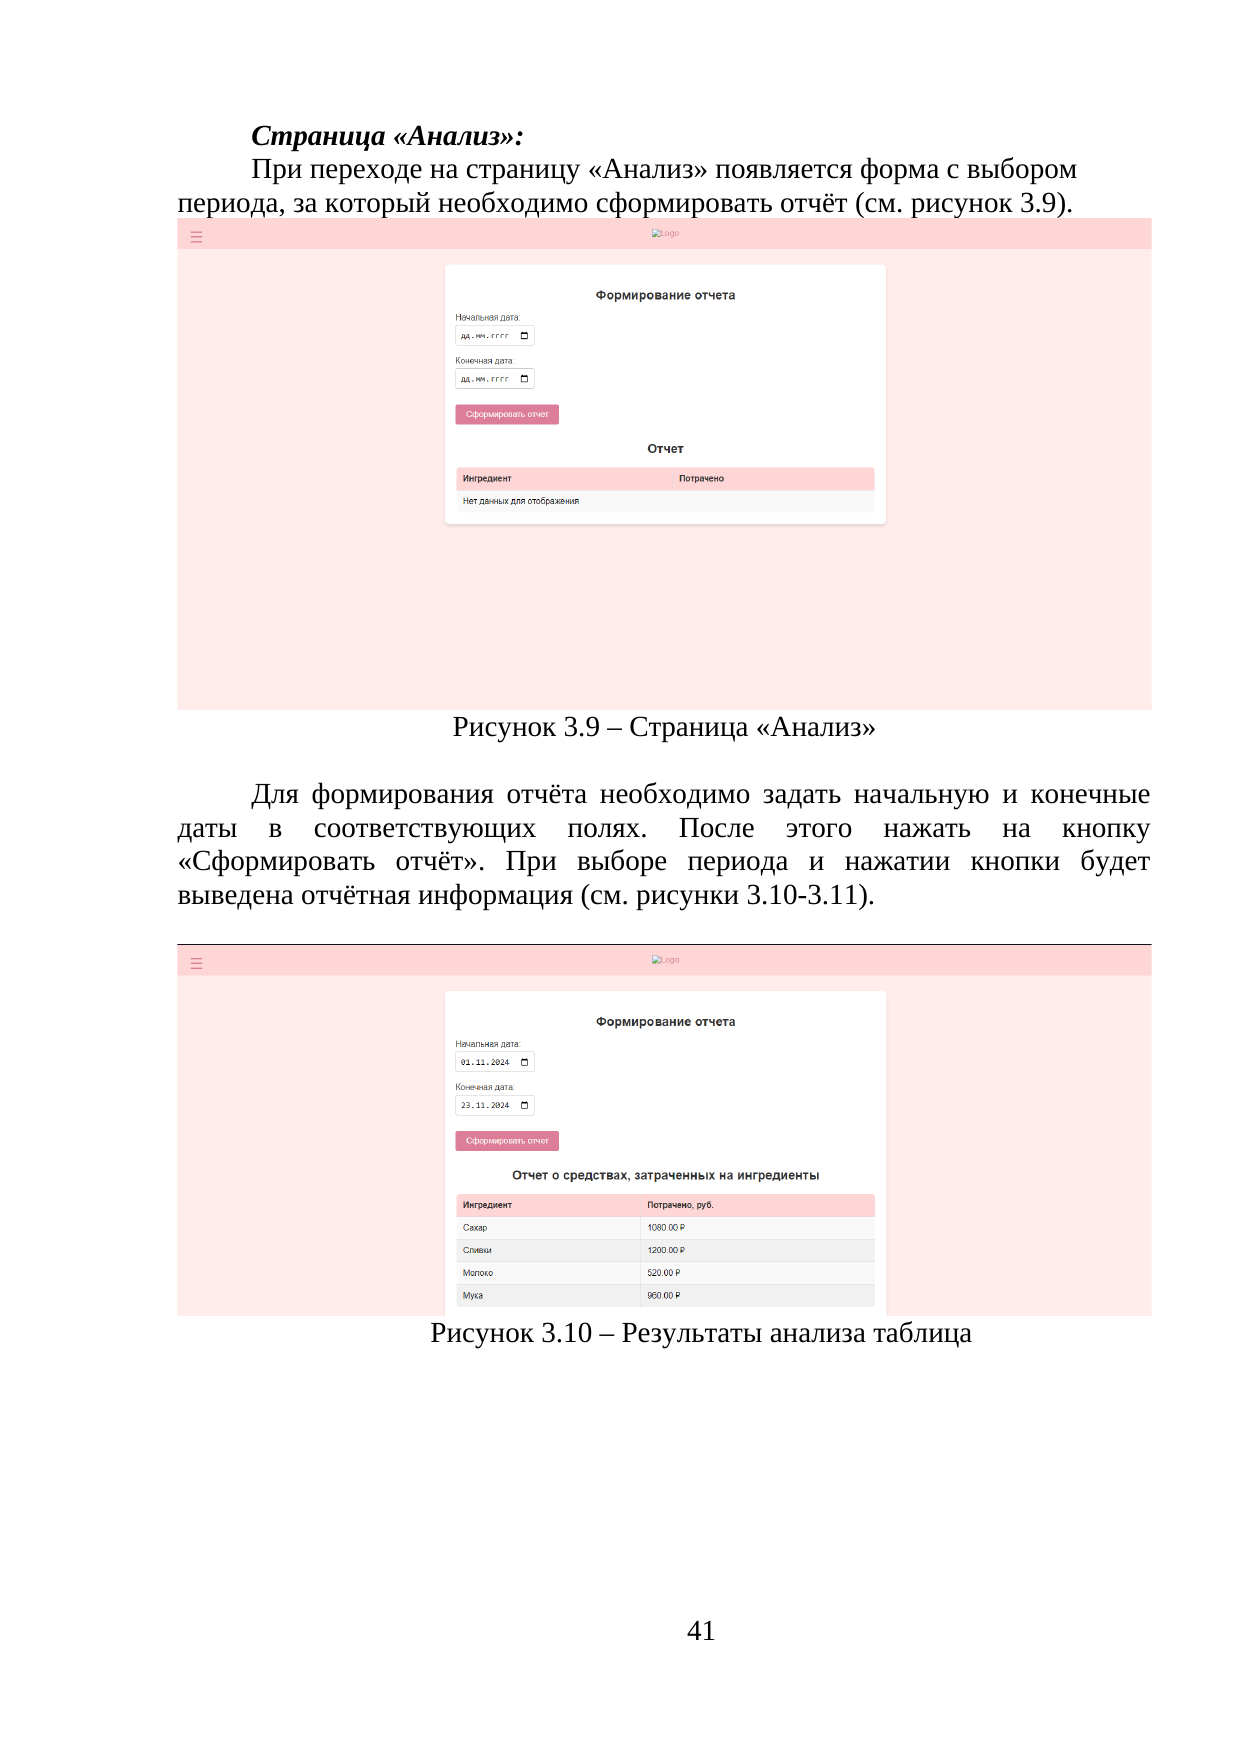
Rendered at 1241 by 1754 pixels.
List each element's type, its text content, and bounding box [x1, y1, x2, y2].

text Рисунок 3.10 – Результаты анализа таблица [177, 1316, 1152, 1349]
picture [177, 218, 1152, 710]
text Страница «Анализ»: [177, 118, 1152, 152]
text При переходе на страницу «Анализ» появляется форма с выбором [177, 152, 1152, 185]
text Рисунок 3.9 – Страница «Анализ» [177, 710, 1152, 743]
text периода, за который необходимо сформировать отчёт (см. рисунок 3.9). [177, 185, 1152, 218]
picture [177, 944, 1152, 1316]
text Для формирования отчёта необходимо задать начальную и конечные даты в соответствующих полях. После этого нажать на кнопку «Сформировать отчёт». При выборе периода и нажатии кнопки будет выведена отчётная информация (см. рисунки 3.10-3.11). [177, 776, 1152, 911]
